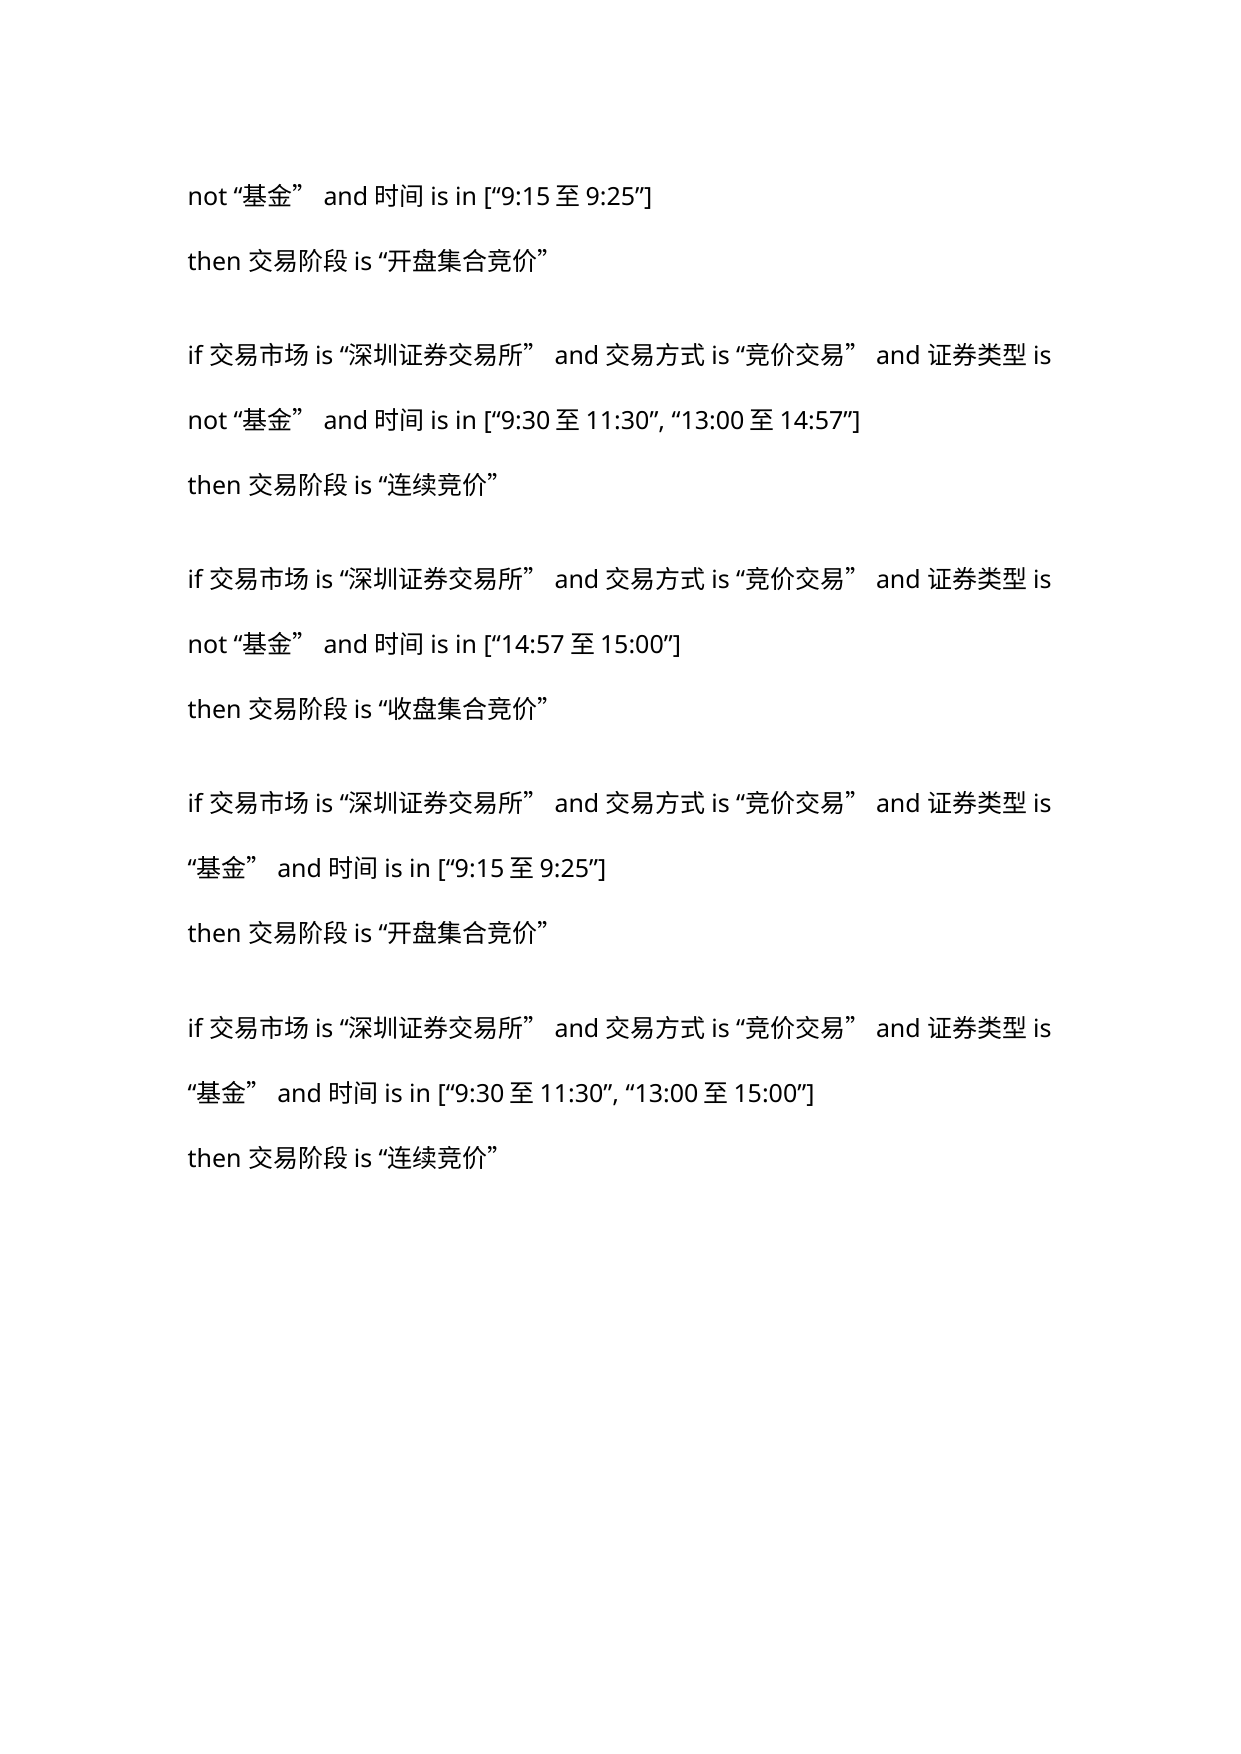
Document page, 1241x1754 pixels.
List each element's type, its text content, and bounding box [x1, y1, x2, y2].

text if 交易市场 is “深圳证券交易所” and 交易方式 is “竞价交易” and 证券类型 is not “基金” and 时间 is in [“14:57至15:00”] then 交易阶段 is “收盘集合竞价” [187, 545, 1053, 740]
text if 交易市场 is “深圳证券交易所” and 交易方式 is “竞价交易” and 证券类型 is not “基金” and 时间 is in [“9:30至11:30”, “13:00至14:57”] then 交易阶段 is “连续竞价” [187, 321, 1053, 516]
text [187, 162, 1053, 292]
text if 交易市场 is “深圳证券交易所” and 交易方式 is “竞价交易” and 证券类型 is “基金” and 时间 is in [“9:15至9:25”] then 交易阶段 is “开盘集合竞价” [187, 769, 1053, 964]
text if 交易市场 is “深圳证券交易所” and 交易方式 is “竞价交易” and 证券类型 is “基金” and 时间 is in [“9:30至11:30”, “13:00至15:00”] then 交易阶段 is “连续竞价” [187, 994, 1053, 1189]
